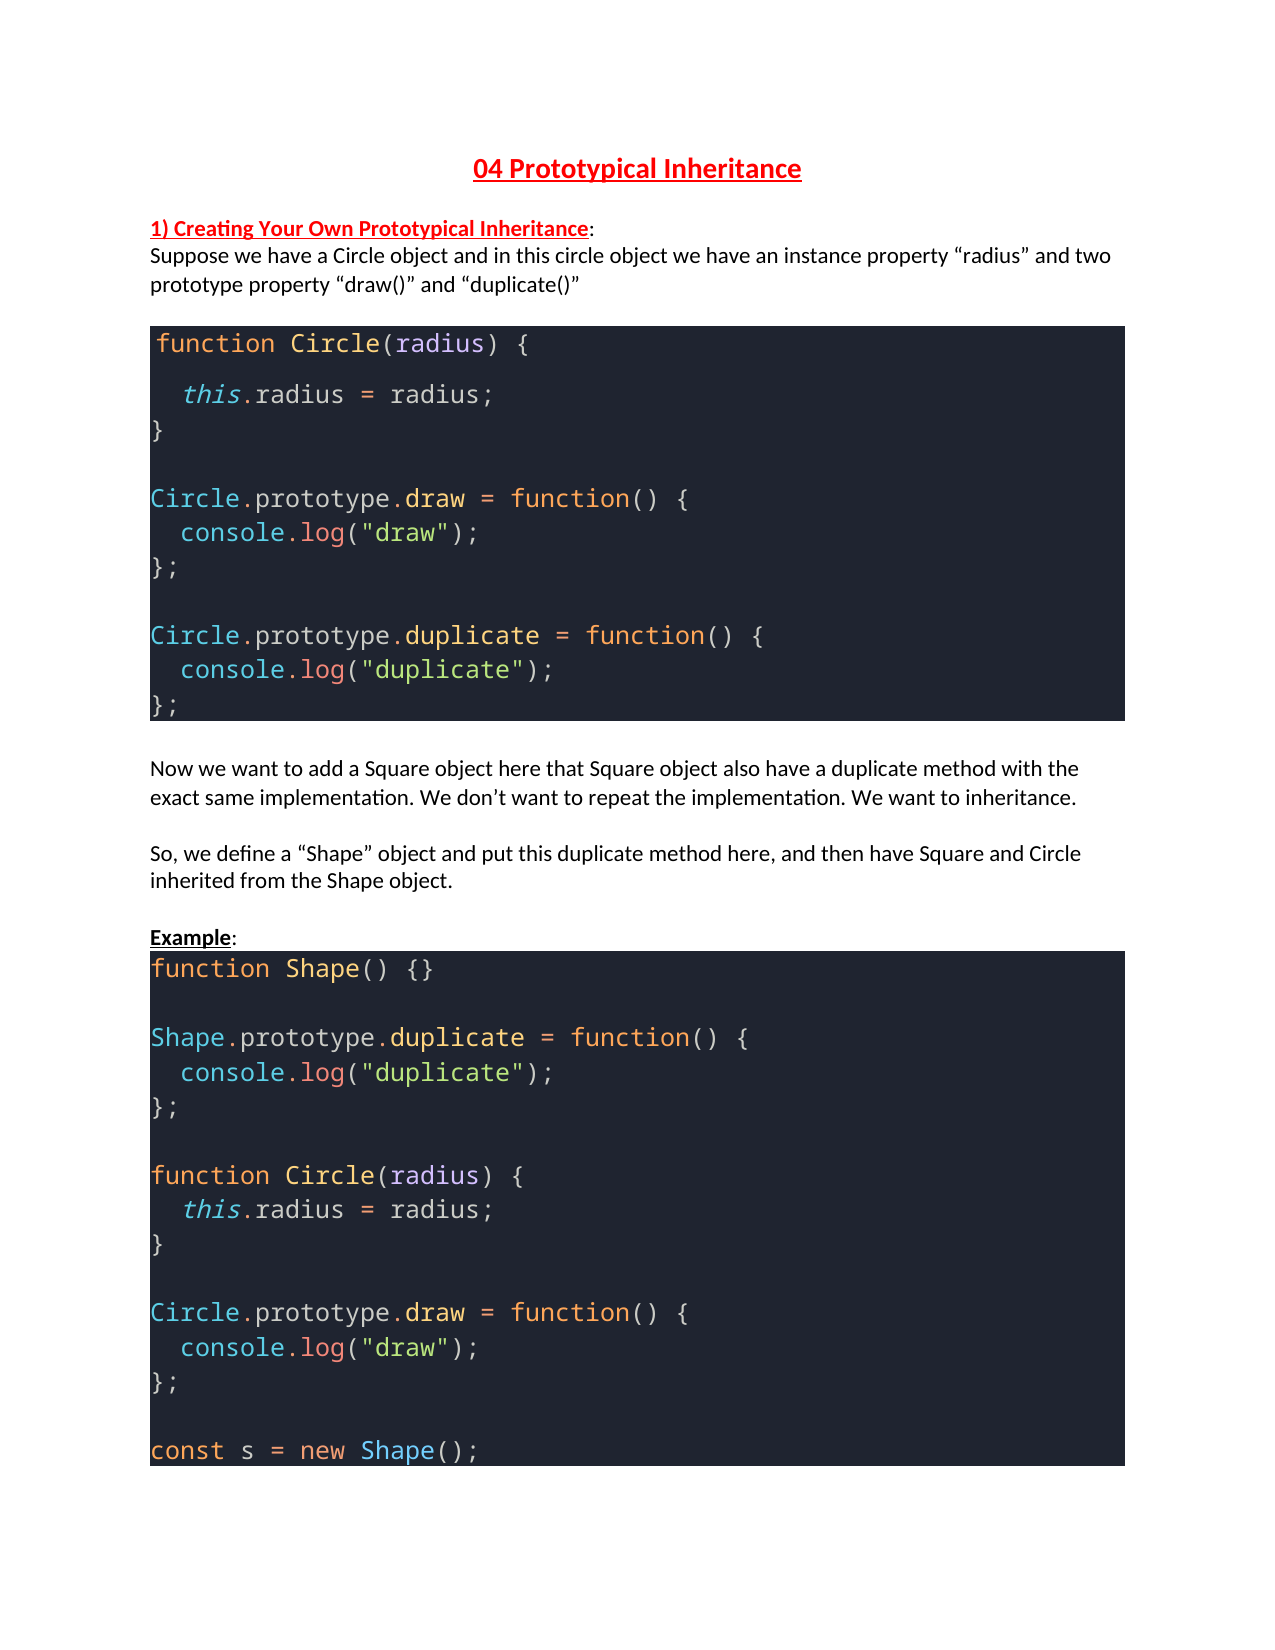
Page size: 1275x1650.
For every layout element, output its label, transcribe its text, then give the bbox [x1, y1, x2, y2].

text function Shape() {} [150, 951, 1125, 985]
text } [150, 411, 1125, 446]
text this.radius = radius; [150, 1191, 1125, 1226]
text Circle.prototype.duplicate = function() { [150, 617, 1125, 652]
text }; [150, 1088, 1125, 1123]
text console.log("draw"); [150, 514, 1125, 549]
text const s = new Shape(); [150, 1432, 1125, 1466]
text console.log("draw"); [150, 1329, 1125, 1363]
text }; [150, 1363, 1125, 1398]
text }; [150, 686, 1125, 721]
text function Circle(radius) { [150, 326, 1125, 360]
text }; [150, 549, 1125, 583]
text this.radius = radius; [150, 377, 1125, 411]
text 04 Prototypical Inheritance [150, 150, 1125, 186]
text Shape.prototype.duplicate = function() { [150, 1019, 1125, 1054]
text console.log("duplicate"); [150, 652, 1125, 686]
text Now we want to add a Square object here that Square object also have a duplicate method with the exact same implementation. We don’t want to repeat the implementation. We want to inheritance. [150, 754, 1125, 811]
text console.log("duplicate"); [150, 1054, 1125, 1088]
text Circle.prototype.draw = function() { [150, 480, 1125, 514]
text } [150, 1226, 1125, 1260]
text Suppose we have a Circle object and in this circle object we have an instance property “radius” and two prototype property “draw()” and “duplicate()” [150, 242, 1125, 298]
text function Circle(radius) { [150, 1157, 1125, 1191]
text So, we define a “Shape” object and put this duplicate method here, and then have Square and Circle inherited from the Shape object. [150, 839, 1125, 895]
text Circle.prototype.draw = function() { [150, 1294, 1125, 1329]
text Example: [150, 923, 1125, 951]
text 1) Creating Your Own Prototypical Inheritance: [150, 214, 1125, 242]
